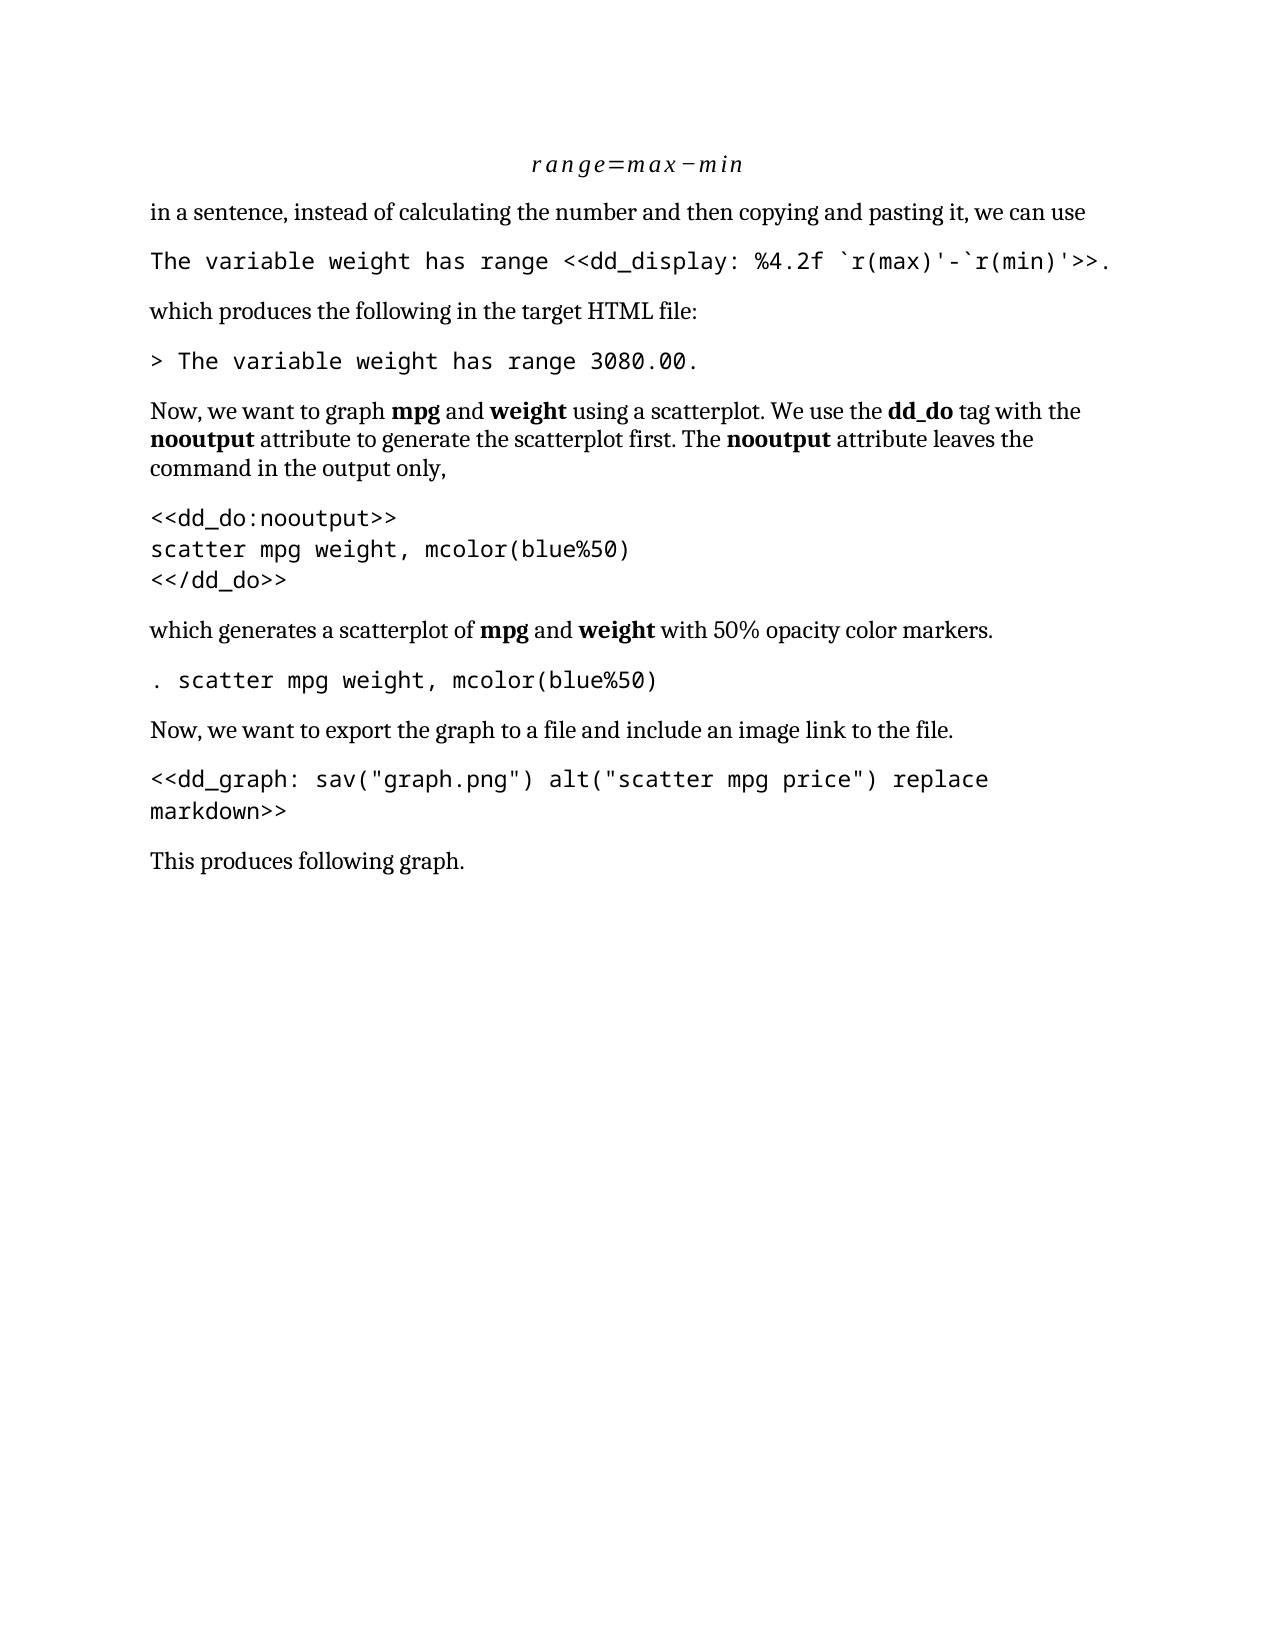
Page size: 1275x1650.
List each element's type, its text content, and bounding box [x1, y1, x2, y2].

text . scatter mpg weight, mcolor(blue%50) [150, 664, 1125, 695]
text The variable weight has range <<dd_display: %4.2f `r(max)'-`r(min)'>>. [150, 245, 1125, 276]
text which produces the following in the target HTML file: [150, 297, 1125, 326]
text This produces following graph. [150, 847, 1125, 875]
text which generates a scatterplot of mpg and weight with 50% opacity color markers. [150, 616, 1125, 645]
text <<dd_do:nooutput>> scatter mpg weight, mcolor(blue%50) <</dd_do>> [150, 502, 1125, 595]
text in a sentence, instead of calculating the number and then copying and pasting it, we can use [150, 197, 1125, 226]
text Now, we want to export the graph to a file and include an image link to the file. [150, 716, 1125, 744]
text > The variable weight has range 3080.00. [150, 344, 1125, 376]
text Now, we want to graph mpg and weight using a scatterplot. We use the dd_do tag with the nooutput attribute to generate the scatterplot first. The nooutput attribute leaves the command in the output only, [150, 397, 1125, 483]
text <<dd_graph: sav("graph.png") alt("scatter mpg price") replace markdown>> [150, 763, 1125, 826]
